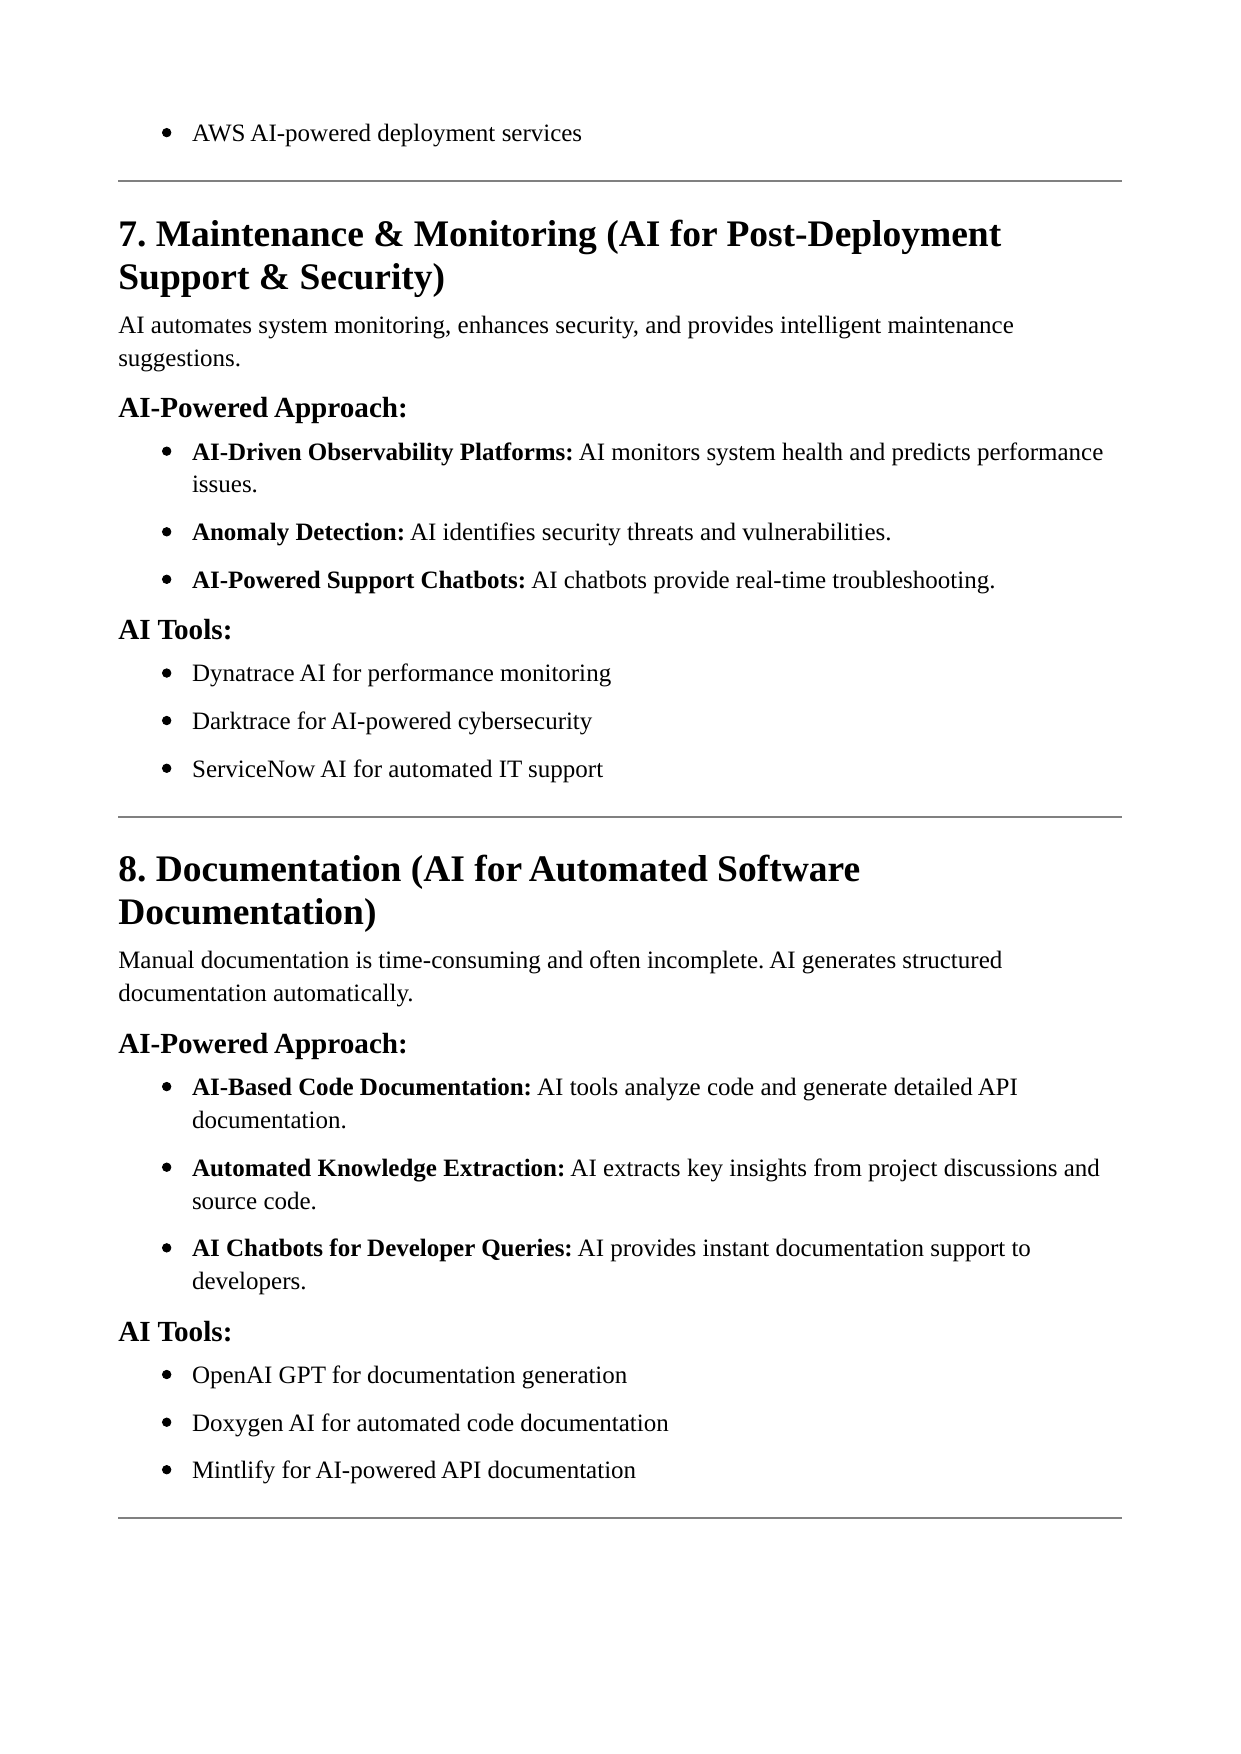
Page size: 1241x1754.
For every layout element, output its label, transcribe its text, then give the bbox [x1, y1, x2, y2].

list AI-Powered Support Chatbots: AI chatbots provide real-time troubleshooting. [162, 565, 1122, 593]
list Mintlify for AI-powered API documentation [162, 1455, 1122, 1484]
subtitle AI-Powered Approach: [118, 1026, 1122, 1059]
subtitle 7. Maintenance & Monitoring (AI for Post-Deployment Support & Security) [118, 211, 1122, 297]
list ServiceNow AI for automated IT support [162, 754, 1122, 782]
subtitle AI Tools: [118, 612, 1122, 646]
list Dynatrace AI for performance monitoring [162, 658, 1122, 687]
list AWS AI-powered deployment services [162, 118, 1122, 147]
list Darktrace for AI-powered cybersecurity [162, 706, 1122, 735]
subtitle 8. Documentation (AI for Automated Software Documentation) [118, 847, 1122, 933]
list AI Chatbots for Developer Queries: AI provides instant documentation support to developers. [162, 1233, 1122, 1295]
list Automated Knowledge Extraction: AI extracts key insights from project discussions and source code. [162, 1153, 1122, 1214]
list OpenAI GPT for documentation generation [162, 1360, 1122, 1389]
list AI-Driven Observability Platforms: AI monitors system health and predicts performance issues. [162, 437, 1122, 498]
text Manual documentation is time-consuming and often incomplete. AI generates structured documentation automatically. [118, 945, 1122, 1007]
list Doxygen AI for automated code documentation [162, 1408, 1122, 1436]
list AI-Based Code Documentation: AI tools analyze code and generate detailed API documentation. [162, 1072, 1122, 1134]
subtitle AI Tools: [118, 1314, 1122, 1347]
subtitle AI-Powered Approach: [118, 391, 1122, 424]
text AI automates system monitoring, enhances security, and provides intelligent maintenance suggestions. [118, 310, 1122, 372]
list Anomaly Detection: AI identifies security threats and vulnerabilities. [162, 517, 1122, 546]
